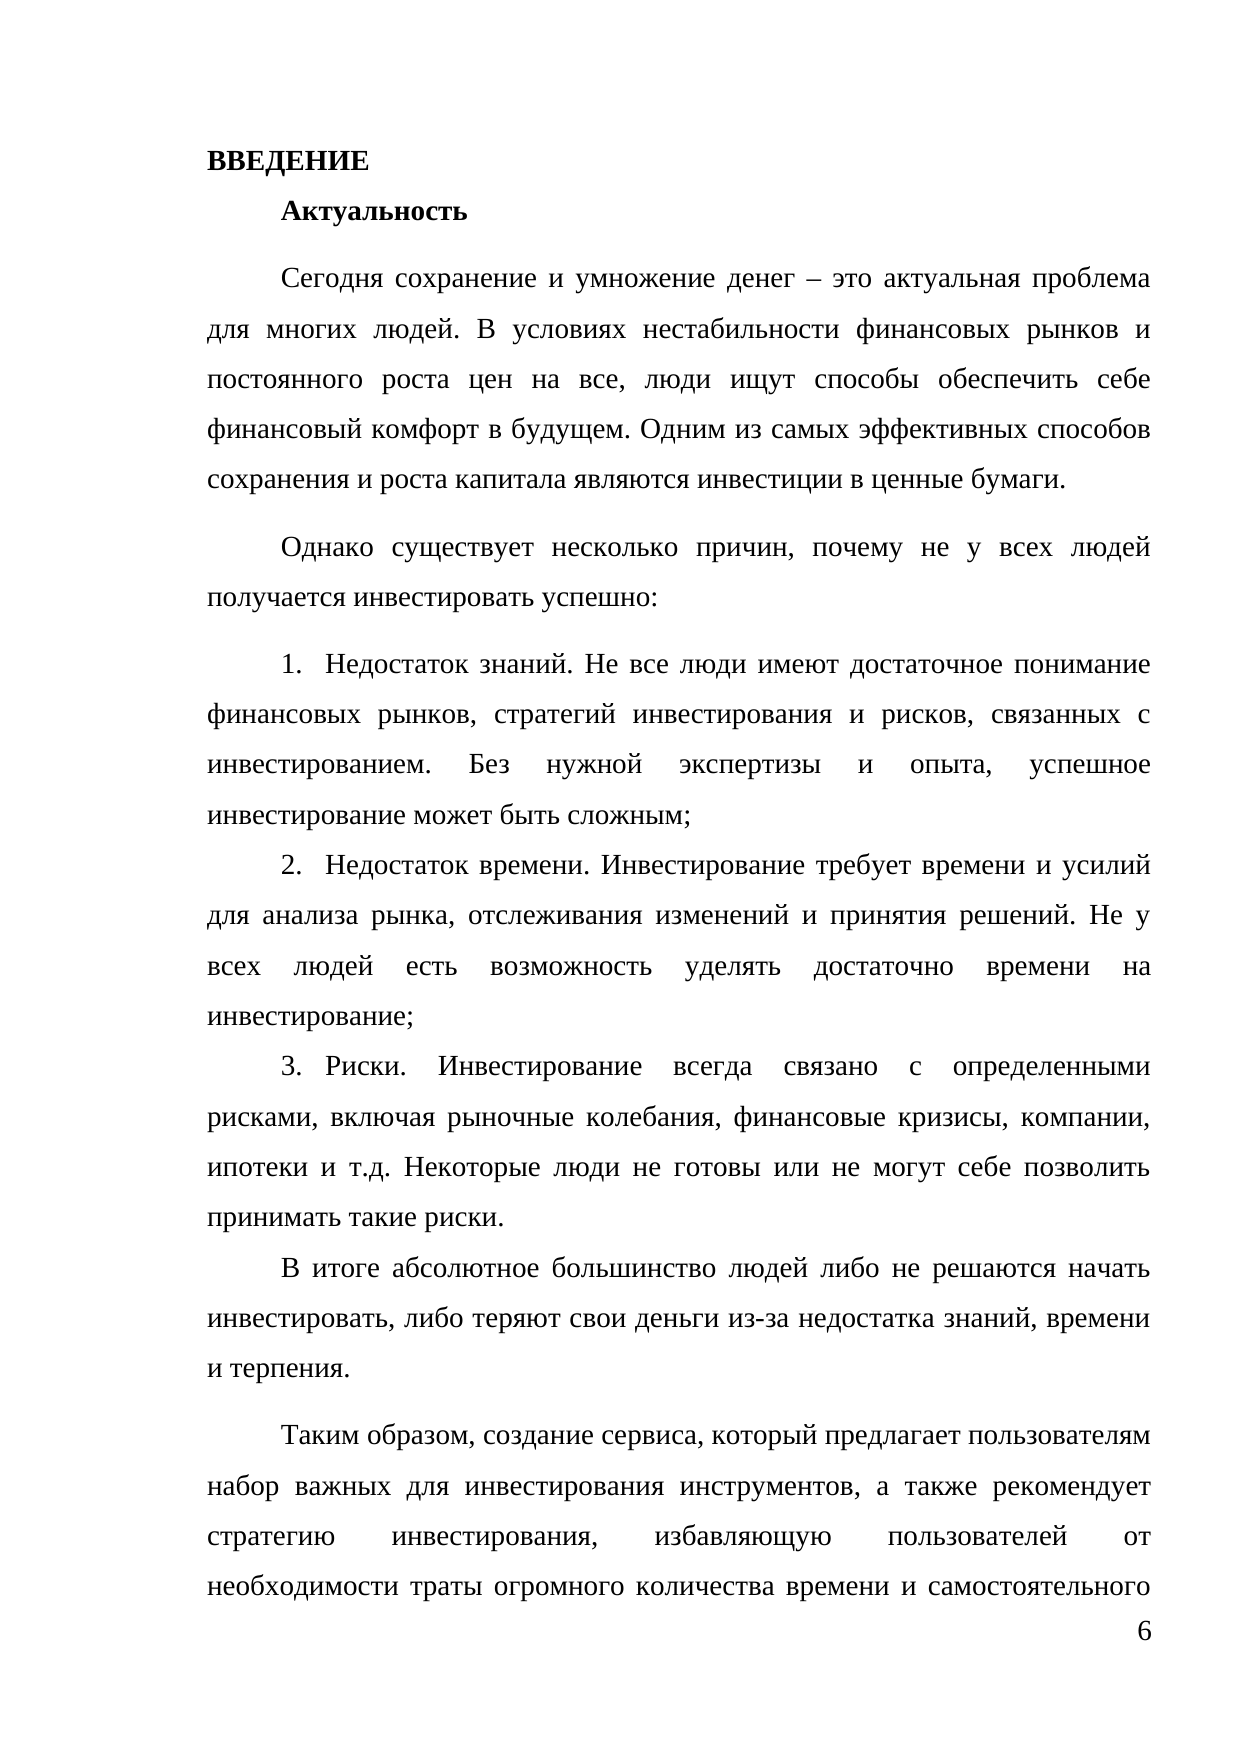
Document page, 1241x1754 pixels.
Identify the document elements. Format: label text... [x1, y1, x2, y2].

list Риски. Инвестирование всегда связано с определенными рисками, включая рыночные колебания, финансовые кризисы, компании, ипотеки и т.д. Некоторые люди не готовы или не могут себе позволить принимать такие риски. [207, 1048, 1152, 1233]
list Недостаток знаний. Не все люди имеют достаточное понимание финансовых рынков, стратегий инвестирования и рисков, связанных с инвестированием. Без нужной экспертизы и опыта, успешное инвестирование может быть сложным; [207, 646, 1152, 830]
text В итоге абсолютное большинство людей либо не решаются начать инвестировать, либо теряют свои деньги из-за недостатка знаний, времени и терпения. [207, 1250, 1152, 1384]
list Недостаток времени. Инвестирование требует времени и усилий для анализа рынка, отслеживания изменений и принятия решений. Не у всех людей есть возможность уделять достаточно времени на инвестирование; [207, 847, 1152, 1032]
text Актуальность [207, 193, 1152, 227]
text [207, 1417, 1152, 1602]
text Сегодня сохранение и умножение денег – это актуальная проблема для многих людей. В условиях нестабильности финансовых рынков и постоянного роста цен на все, люди ищут способы обеспечить себе финансовый комфорт в будущем. Одним из самых эффективных способов сохранения и роста капитала являются инвестиции в ценные бумаги. [207, 260, 1152, 495]
text ВВЕДЕНИЕ [207, 143, 1152, 177]
text Однако существует несколько причин, почему не у всех людей получается инвестировать успешно: [207, 529, 1152, 612]
